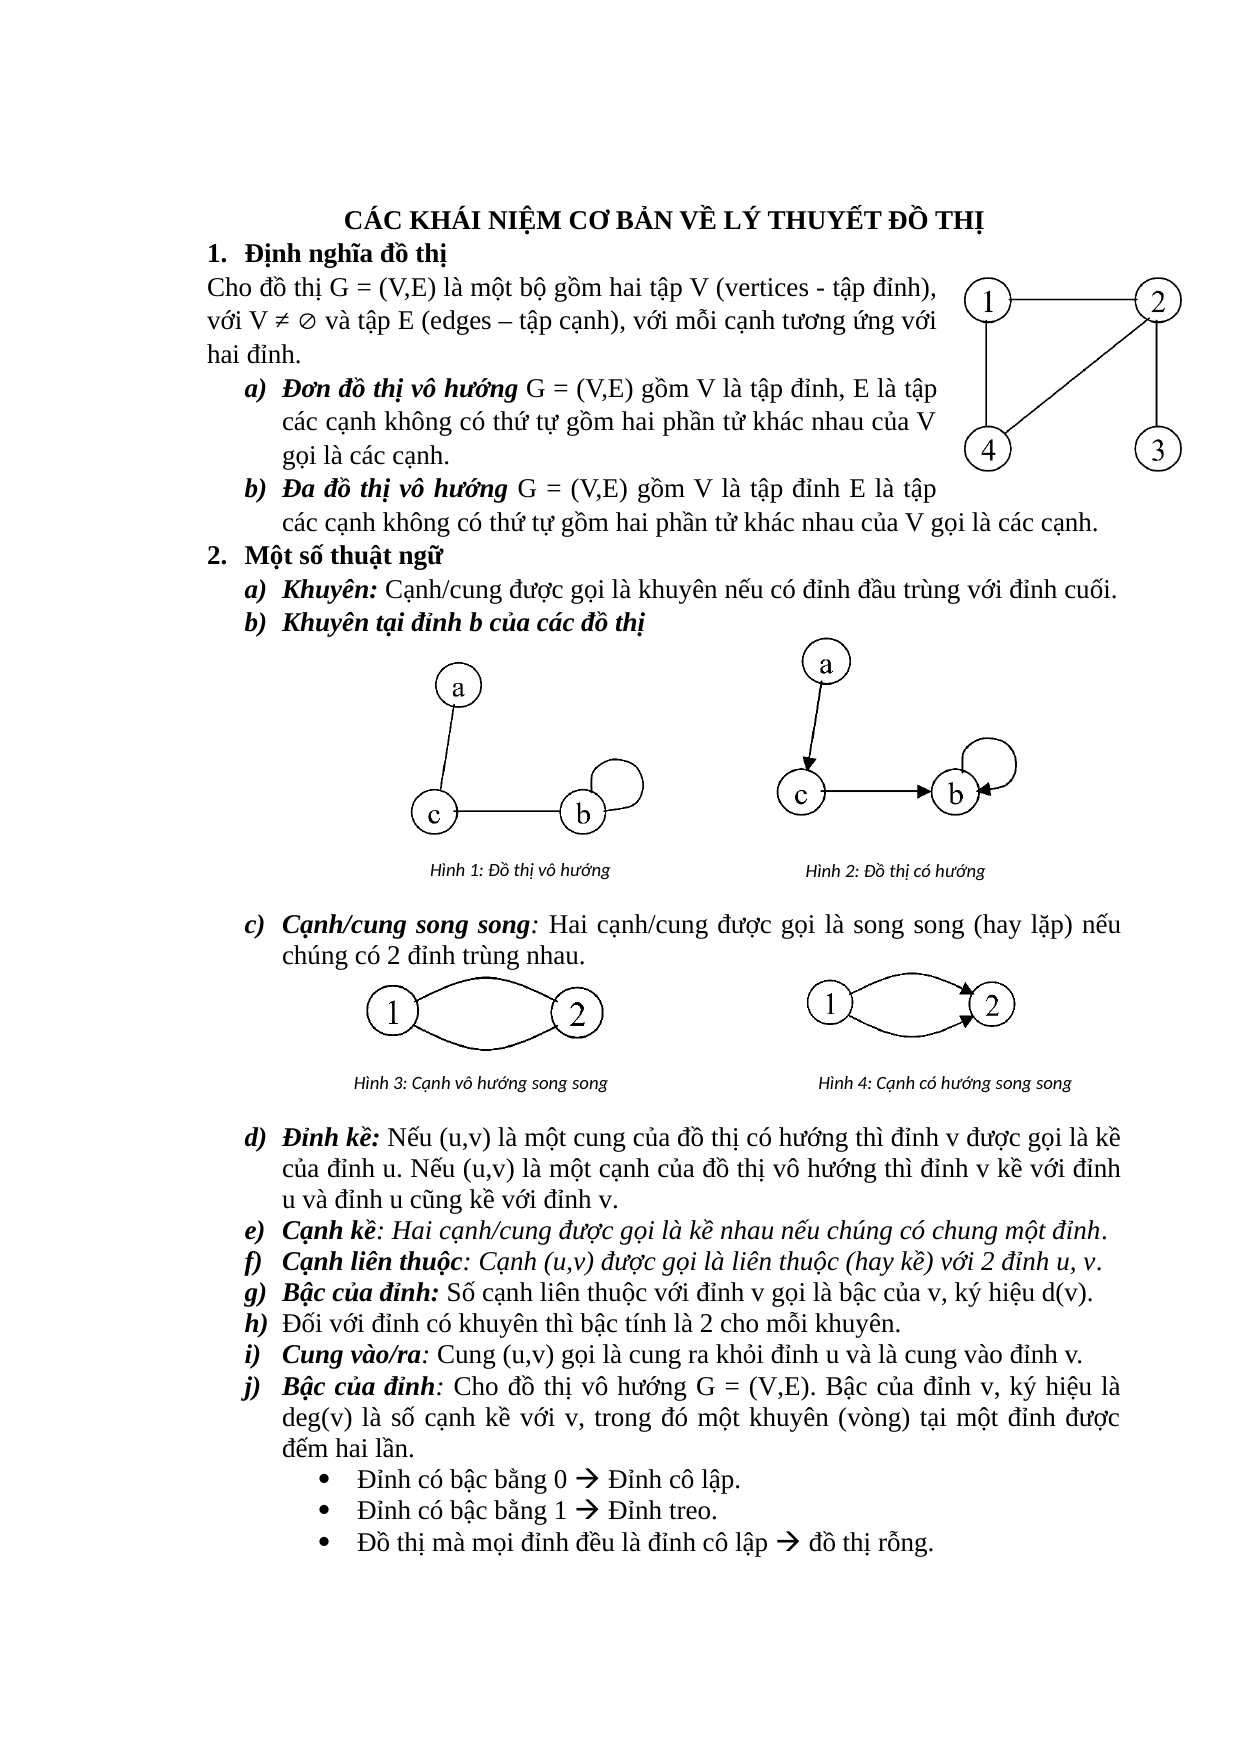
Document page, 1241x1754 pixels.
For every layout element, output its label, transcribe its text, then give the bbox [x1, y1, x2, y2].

list Định nghĩa đồ thị [207, 237, 1122, 268]
picture [804, 971, 1018, 1038]
subtitle CÁC KHÁI NIỆM CƠ BẢN VỀ LÝ THUYẾT ĐỒ THỊ [207, 204, 1122, 235]
list Bậc của đỉnh: Cho đồ thị vô hướng G = (V,E). Bậc của đỉnh v, ký hiệu là deg(v) là số cạnh kề với v, trong đó một khuyên (vòng) tại một đỉnh được đếm hai lần. [244, 1370, 1122, 1463]
list Cạnh liên thuộc: Cạnh (u,v) được gọi là liên thuộc (hay kề) với 2 đỉnh u, v. [244, 1245, 1122, 1276]
list Đối với đỉnh có khuyên thì bậc tính là 2 cho mỗi khuyên. [244, 1307, 1122, 1339]
list Đỉnh có bậc bằng 0 Đỉnh cô lập. [319, 1463, 1122, 1494]
picture [771, 638, 1021, 822]
list Đơn đồ thị vô hướng G = (V,E) gồm V là tập đỉnh, E là tập các cạnh không có thứ tự gồm hai phần tử khác nhau của V gọi là các cạnh. [244, 372, 956, 470]
list Bậc của đỉnh: Số cạnh liên thuộc với đỉnh v gọi là bậc của v, ký hiệu d(v). [244, 1276, 1122, 1307]
list Cạnh/cung song song: Hai cạnh/cung được gọi là song song (hay lặp) nếu chúng có 2 đỉnh trùng nhau. [244, 908, 1122, 970]
list Một số thuật ngữ [207, 539, 1122, 571]
picture [362, 970, 608, 1054]
list Cạnh kề: Hai cạnh/cung được gọi là kề nhau nếu chúng có chung một đỉnh. [244, 1214, 1122, 1245]
list Đỉnh có bậc bằng 1 Đỉnh treo. [319, 1494, 1122, 1526]
list Đồ thị mà mọi đỉnh đều là đỉnh cô lập đồ thị rỗng. [319, 1526, 1122, 1557]
text Cho đồ thị G = (V,E) là một bộ gồm hai tập V (vertices - tập đỉnh), với V ≠ và tập E (edges – tập cạnh), với mỗi cạnh tương ứng với hai đỉnh. [207, 271, 1122, 369]
list Đa đồ thị vô hướng G = (V,E) gồm V là tập đỉnh E là tập các cạnh không có thứ tự gồm hai phần tử khác nhau của V gọi là các cạnh. [244, 472, 1122, 537]
picture [956, 273, 1188, 480]
list Đỉnh kề: Nếu (u,v) là một cung của đồ thị có hướng thì đỉnh v được gọi là kề của đỉnh u. Nếu (u,v) là một cạnh của đồ thị vô hướng thì đỉnh v kề với đỉnh u và đỉnh u cũng kề với đỉnh v. [244, 1121, 1122, 1214]
list Khuyên tại đỉnh b của các đồ thị [244, 606, 1122, 638]
list Khuyên: Cạnh/cung được gọi là khuyên nếu có đỉnh đầu trùng với đỉnh cuối. [244, 573, 1122, 604]
list Cung vào/ra: Cung (u,v) gọi là cung ra khỏi đỉnh u và là cung vào đỉnh v. [244, 1339, 1122, 1370]
picture [406, 657, 647, 839]
